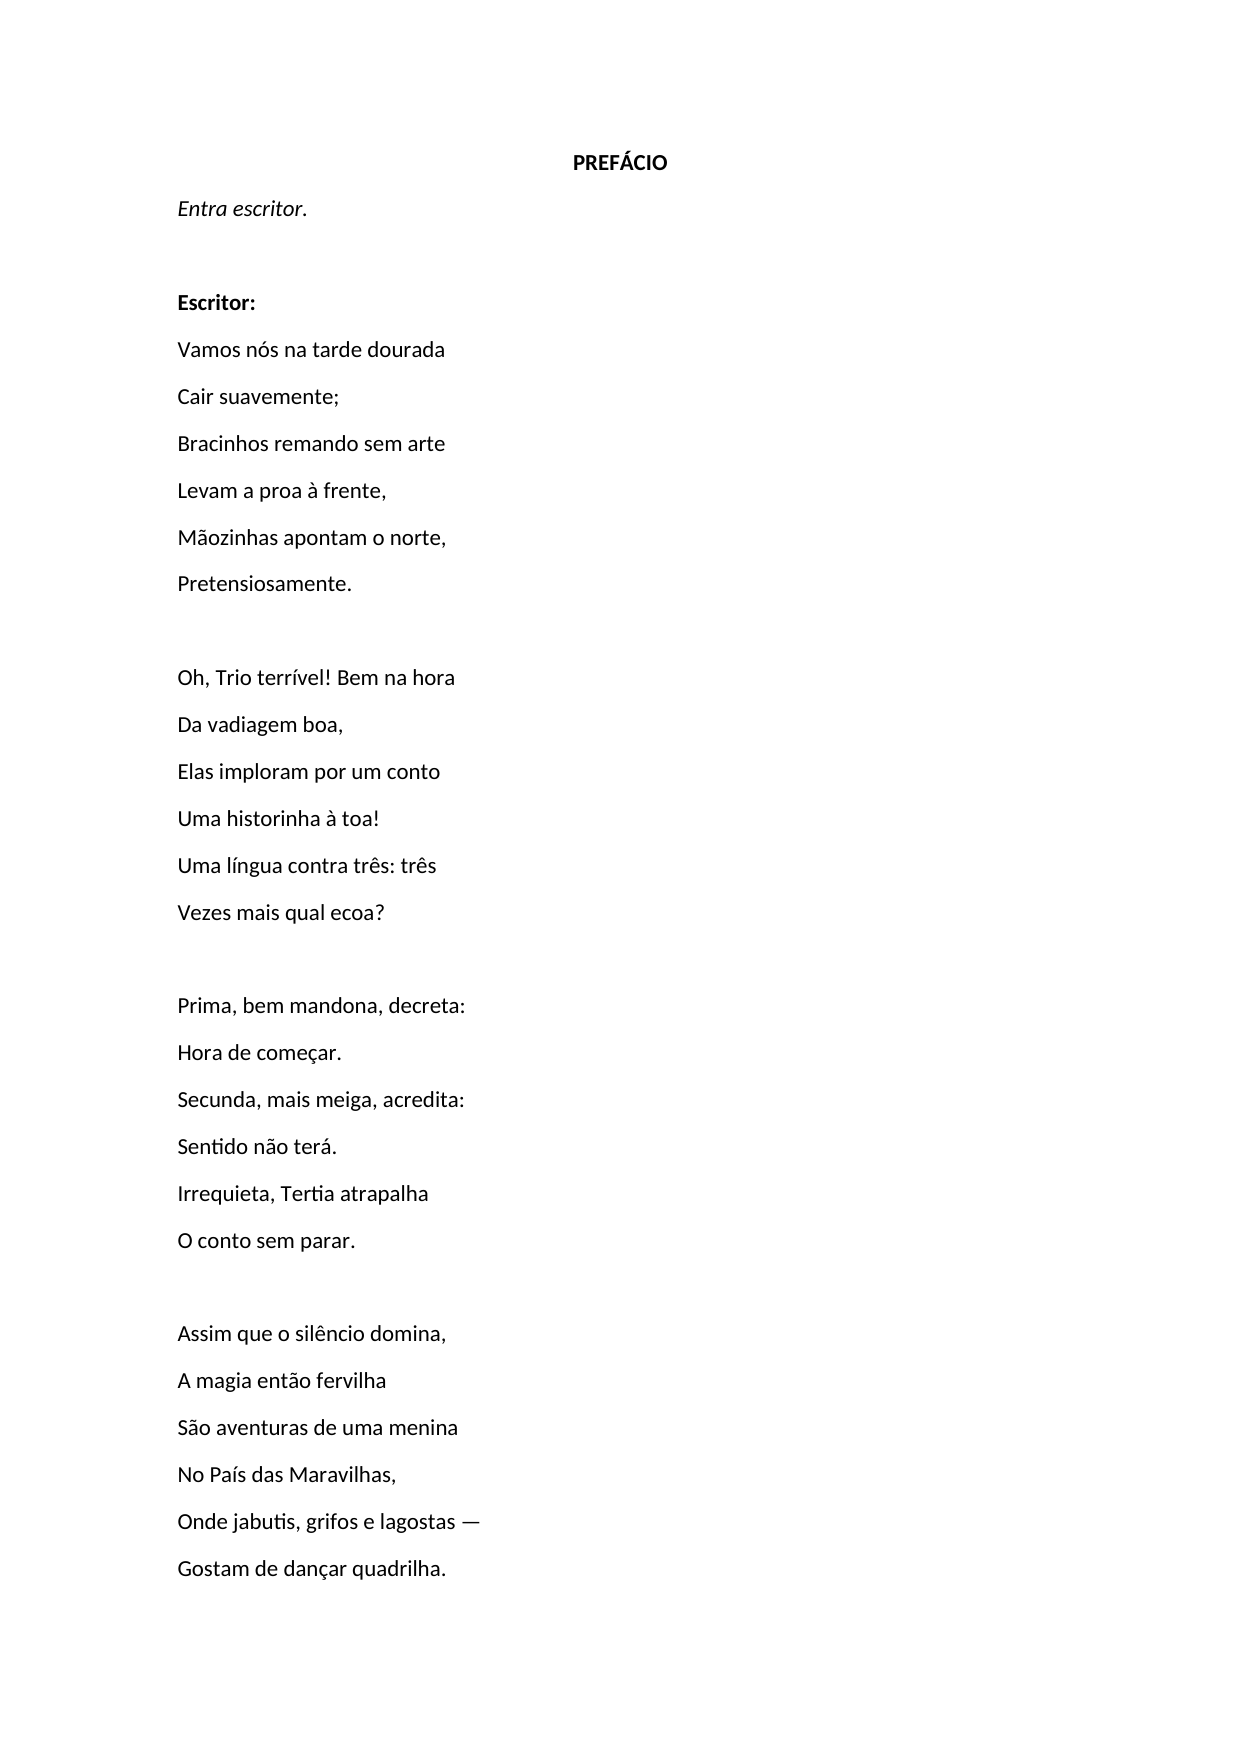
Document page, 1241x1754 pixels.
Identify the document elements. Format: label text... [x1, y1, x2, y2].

text Vezes mais qual ecoa? [177, 898, 1063, 926]
text No País das Maravilhas, [177, 1460, 1063, 1488]
text Da vadiagem boa, [177, 710, 1063, 738]
text São aventuras de uma menina [177, 1413, 1063, 1441]
text Oh, Trio terrível! Bem na hora [177, 663, 1063, 691]
text Elas imploram por um conto [177, 757, 1063, 785]
text Escritor: [177, 288, 1063, 316]
text Prima, bem mandona, decreta: [177, 991, 1063, 1019]
text Levam a proa à frente, [177, 476, 1063, 504]
text A magia então fervilha [177, 1366, 1063, 1394]
text Gostam de dançar quadrilha. [177, 1554, 1063, 1582]
text Cair suavemente; [177, 382, 1063, 410]
text Onde jabutis, grifos e lagostas — [177, 1507, 1063, 1535]
text PREFÁCIO [177, 148, 1063, 176]
text Irrequieta, Tertia atrapalha [177, 1179, 1063, 1207]
text O conto sem parar. [177, 1226, 1063, 1254]
text Sentido não terá. [177, 1132, 1063, 1160]
text Uma historinha à toa! [177, 804, 1063, 832]
text Vamos nós na tarde dourada [177, 335, 1063, 363]
text Secunda, mais meiga, acredita: [177, 1085, 1063, 1113]
text Pretensiosamente. [177, 569, 1063, 597]
text Assim que o silêncio domina, [177, 1319, 1063, 1347]
text Mãozinhas apontam o norte, [177, 523, 1063, 551]
text Uma língua contra três: três [177, 851, 1063, 879]
text Hora de começar. [177, 1038, 1063, 1066]
text Entra escritor. [177, 194, 1063, 222]
text Bracinhos remando sem arte [177, 429, 1063, 457]
